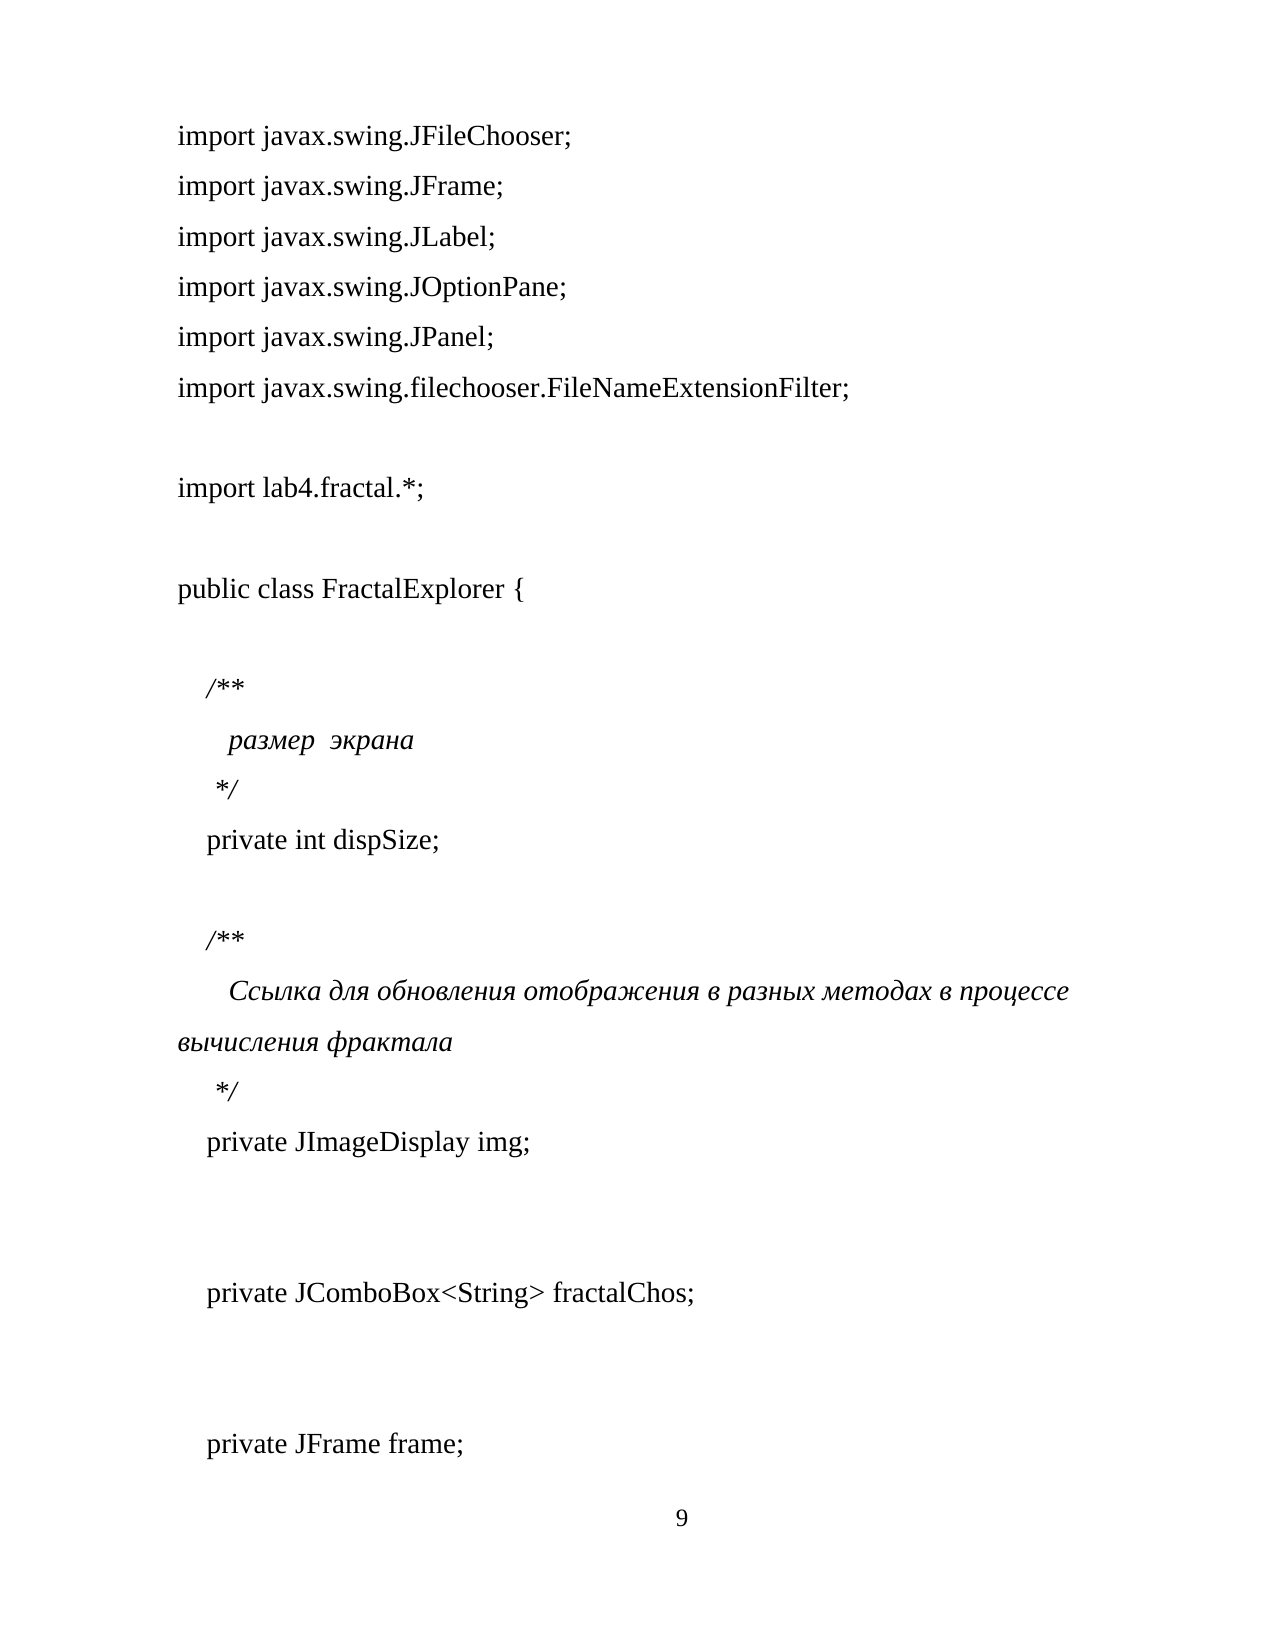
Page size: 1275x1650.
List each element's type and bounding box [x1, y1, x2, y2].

text [177, 118, 1186, 1460]
